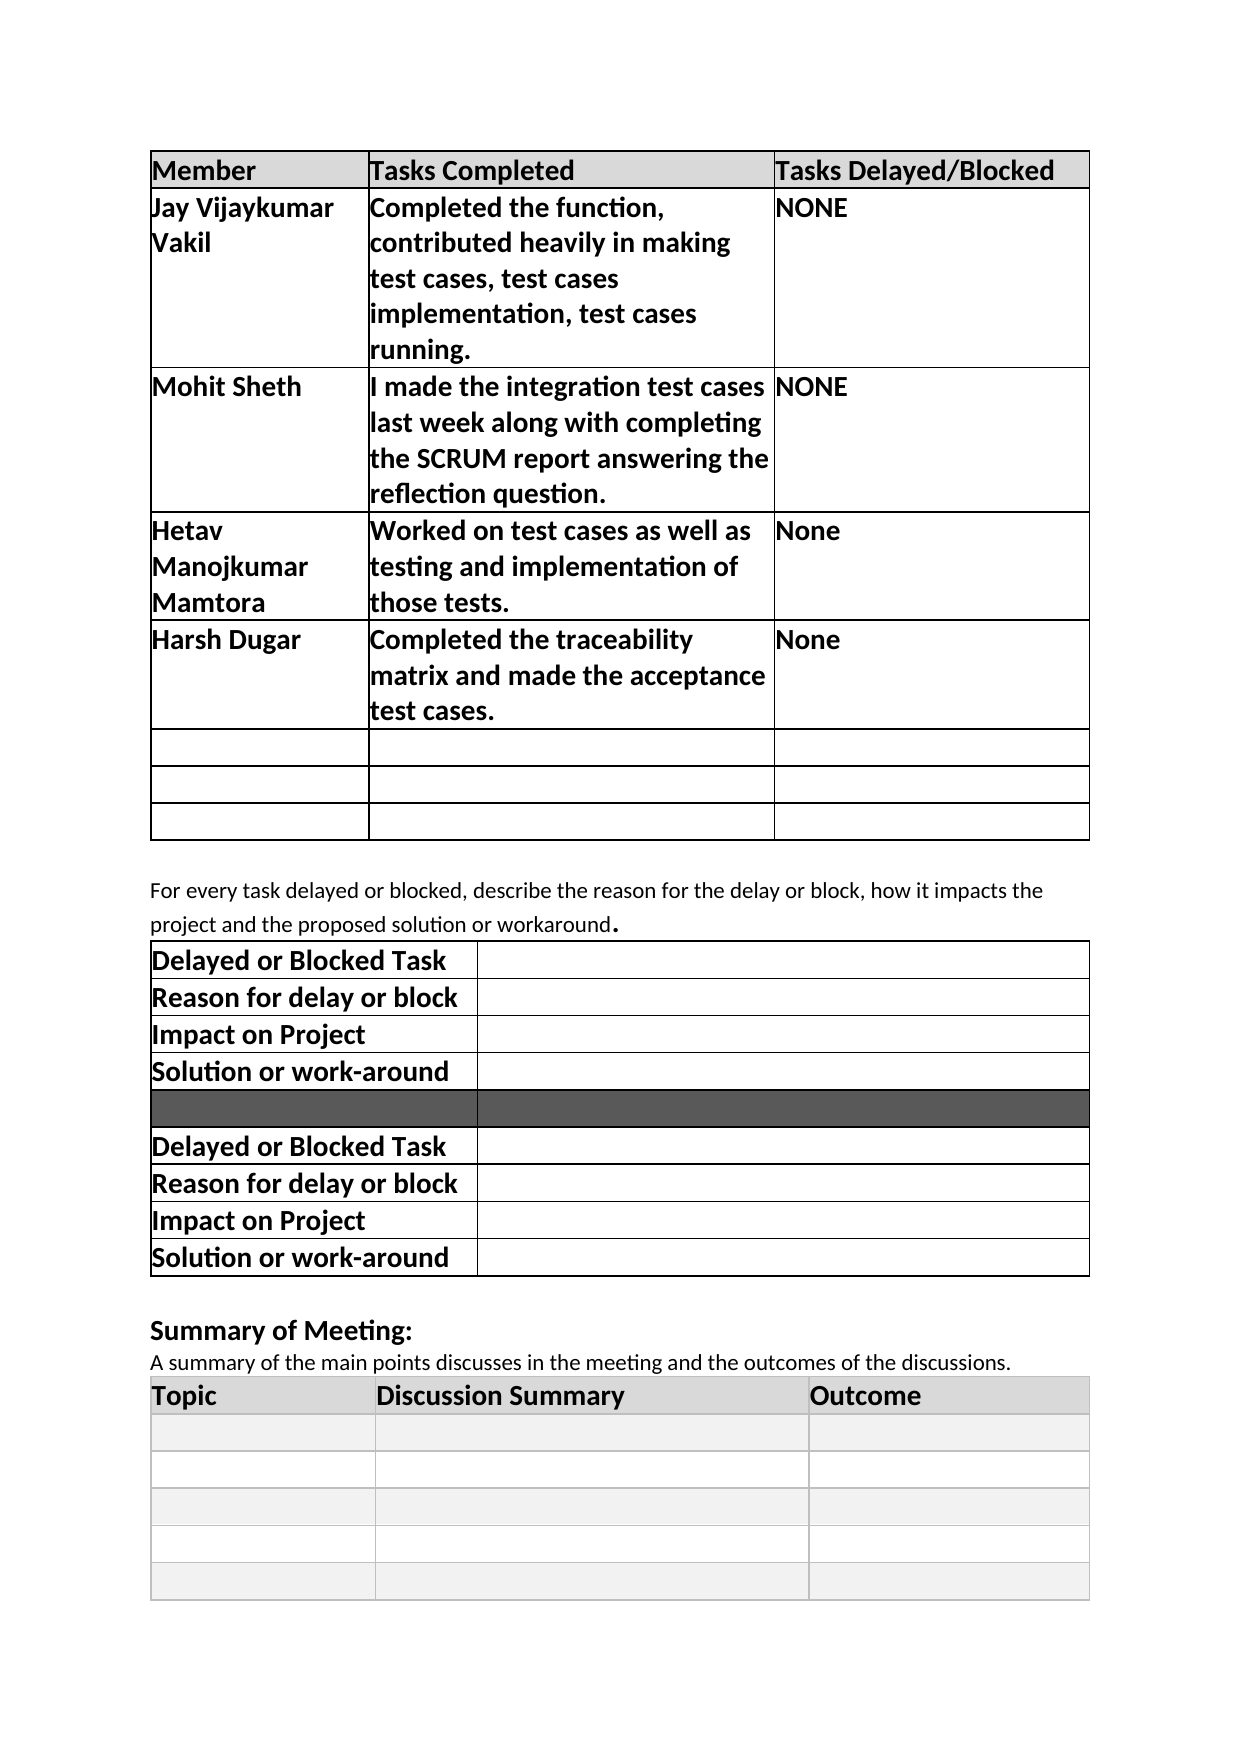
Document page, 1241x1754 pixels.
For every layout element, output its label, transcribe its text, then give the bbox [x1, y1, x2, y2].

table_header Member [152, 152, 368, 187]
table_header Delayed or Blocked Task [152, 942, 477, 977]
table_header Tasks Completed [370, 152, 774, 187]
table_cell [152, 1563, 375, 1599]
table_cell [810, 1526, 1089, 1562]
text For every task delayed or blocked, describe the reason for the delay or block, how it impacts the project and the proposed solution or workaround. [150, 877, 1090, 940]
table_cell NONE [775, 189, 1089, 367]
table_cell [810, 1415, 1089, 1450]
table_cell [376, 1489, 808, 1524]
table_cell [478, 1165, 1089, 1201]
table_header Topic [152, 1377, 375, 1413]
table_cell [478, 1091, 1089, 1126]
table_cell Impact on Project [152, 1016, 477, 1052]
table_cell [376, 1526, 808, 1562]
table_cell Completed the traceability matrix and made the acceptance test cases. [370, 621, 774, 728]
table_cell NONE [775, 368, 1089, 511]
table_cell [376, 1563, 808, 1599]
table_cell [370, 730, 774, 765]
table_cell Mohit Sheth [152, 368, 368, 511]
table_cell [478, 1053, 1089, 1089]
table_cell [376, 1452, 808, 1487]
table_cell [152, 767, 368, 802]
table_cell [775, 804, 1089, 839]
table_cell [152, 804, 368, 839]
table_cell [810, 1563, 1089, 1599]
table_cell Worked on test cases as well as testing and implementation of those tests. [370, 513, 774, 619]
table_cell Delayed or Blocked Task [152, 1128, 477, 1163]
table_cell [478, 1239, 1089, 1275]
table_cell Solution or work-around [152, 1239, 477, 1275]
table_header [478, 942, 1089, 977]
table_cell [478, 1016, 1089, 1052]
table_cell [478, 1128, 1089, 1163]
table_cell Reason for delay or block [152, 979, 477, 1014]
table_cell None [775, 621, 1089, 728]
table_cell Harsh Dugar [152, 621, 368, 728]
table_cell [478, 1202, 1089, 1238]
table_cell Completed the function, contributed heavily in making test cases, test cases implementation, test cases running. [370, 189, 774, 367]
table_cell [775, 767, 1089, 802]
table_header Discussion Summary [376, 1377, 808, 1413]
table_cell [152, 1452, 375, 1487]
table_cell [152, 1526, 375, 1562]
table_cell [152, 1415, 375, 1450]
table_cell [370, 767, 774, 802]
table_cell Jay Vijaykumar Vakil [152, 189, 368, 367]
table_cell Reason for delay or block [152, 1165, 477, 1201]
text Summary of Meeting: [150, 1312, 1090, 1348]
table_cell [152, 730, 368, 765]
table_cell Solution or work-around [152, 1053, 477, 1089]
table_cell Impact on Project [152, 1202, 477, 1238]
table_cell [370, 804, 774, 839]
table_cell [810, 1489, 1089, 1524]
table_cell Hetav Manojkumar Mamtora [152, 513, 368, 619]
table_cell [775, 730, 1089, 765]
table_cell None [775, 513, 1089, 619]
table_header Tasks Delayed/Blocked [775, 152, 1089, 187]
table_cell I made the integration test cases last week along with completing the SCRUM report answering the reflection question. [370, 368, 774, 511]
table_cell [152, 1091, 477, 1126]
table_header Outcome [810, 1377, 1089, 1413]
table_cell [478, 979, 1089, 1014]
table_cell [152, 1489, 375, 1524]
table_cell [376, 1415, 808, 1450]
text A summary of the main points discusses in the meeting and the outcomes of the discussions. [150, 1348, 1090, 1376]
table_cell [810, 1452, 1089, 1487]
